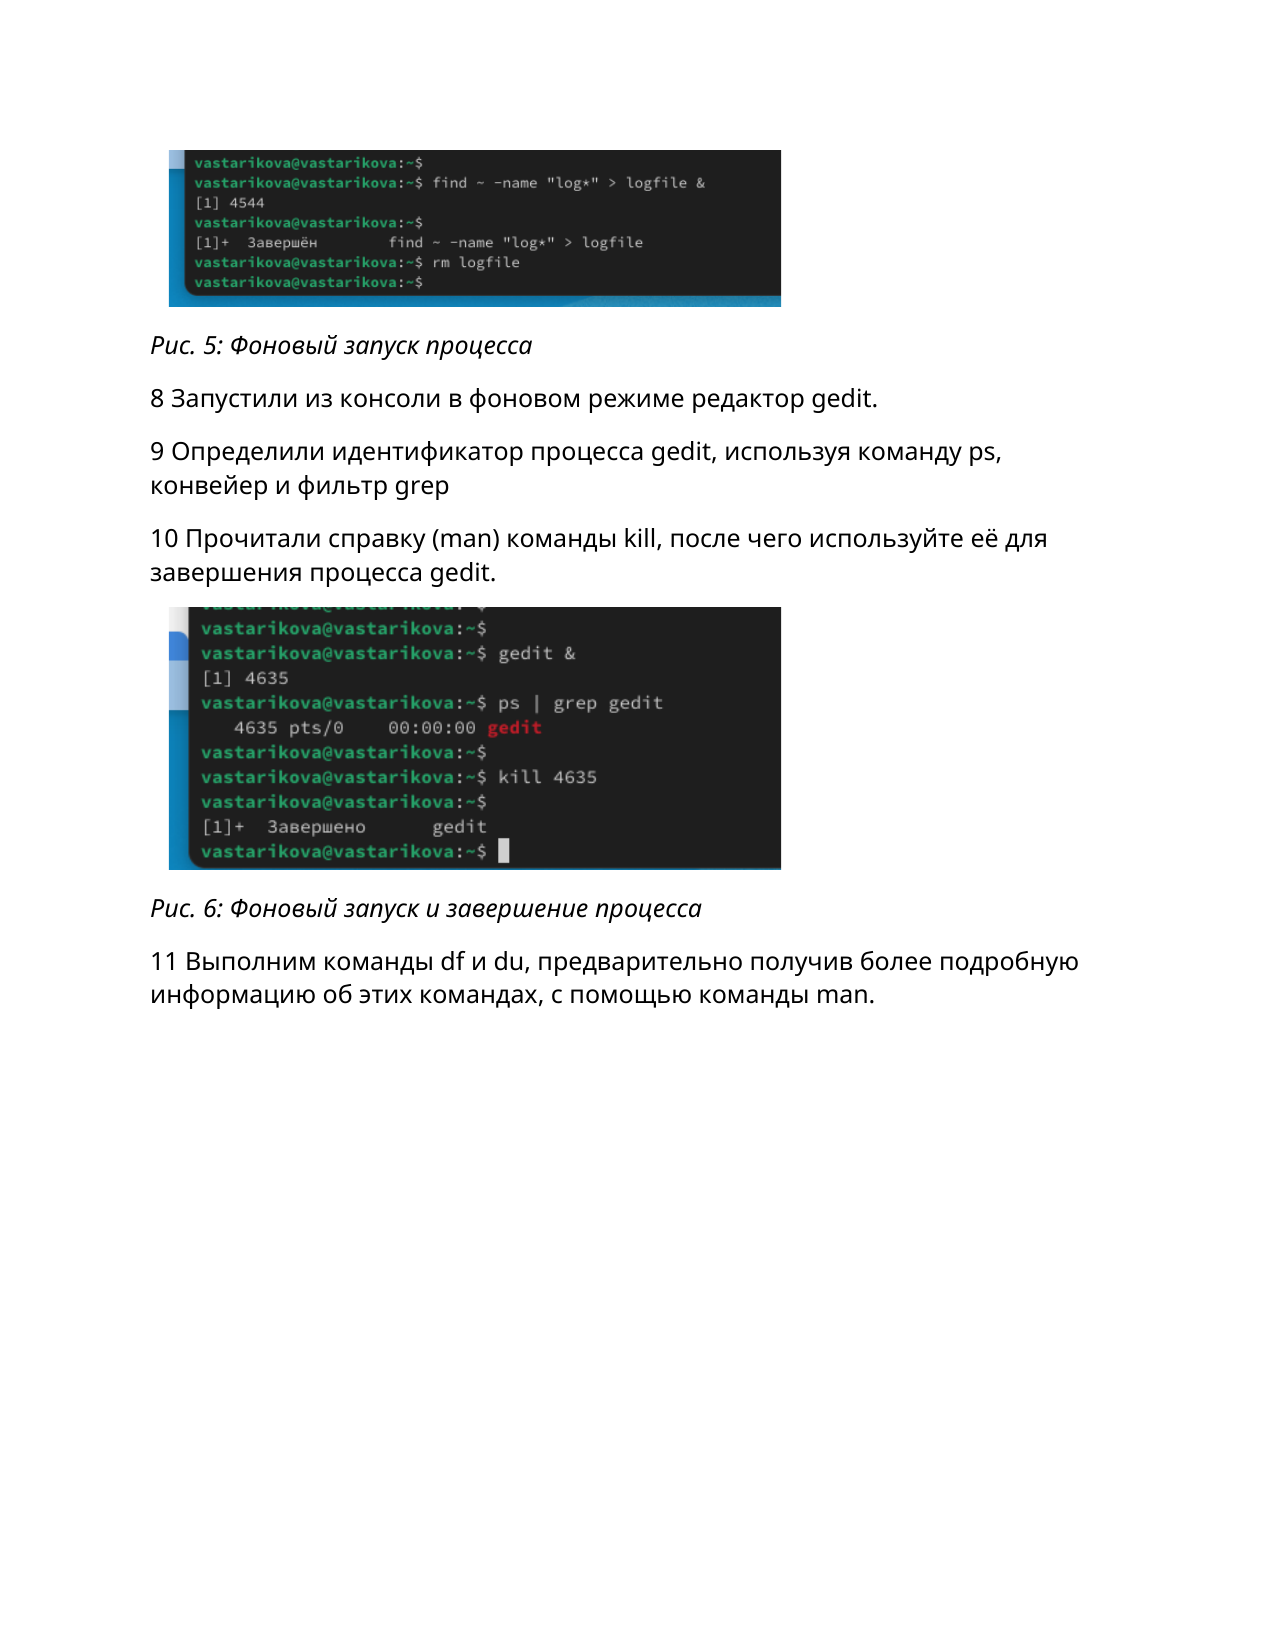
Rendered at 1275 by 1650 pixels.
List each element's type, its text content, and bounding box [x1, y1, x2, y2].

text Рис. 5: Фоновый запуск процесса [150, 328, 1125, 362]
picture [168, 150, 782, 307]
text 10 Прочитали справку (man) команды kill, после чего используйте её для завершения процесса gedit. [150, 520, 1125, 588]
text 11 Выполним команды df и du, предварительно получив более подробную информацию об этих командах, с помощью команды man. [150, 943, 1125, 1011]
picture [342, 298, 350, 303]
picture [363, 298, 383, 307]
picture [332, 302, 340, 307]
text Рис. 6: Фоновый запуск и завершение процесса [150, 890, 1125, 924]
text 8 Запустили из консоли в фоновом режиме редактор gedit. [150, 381, 1125, 415]
picture [168, 607, 782, 870]
text 9 Определили идентификатор процесса gedit, используя команду ps, конвейер и фильтр grep [150, 433, 1125, 502]
